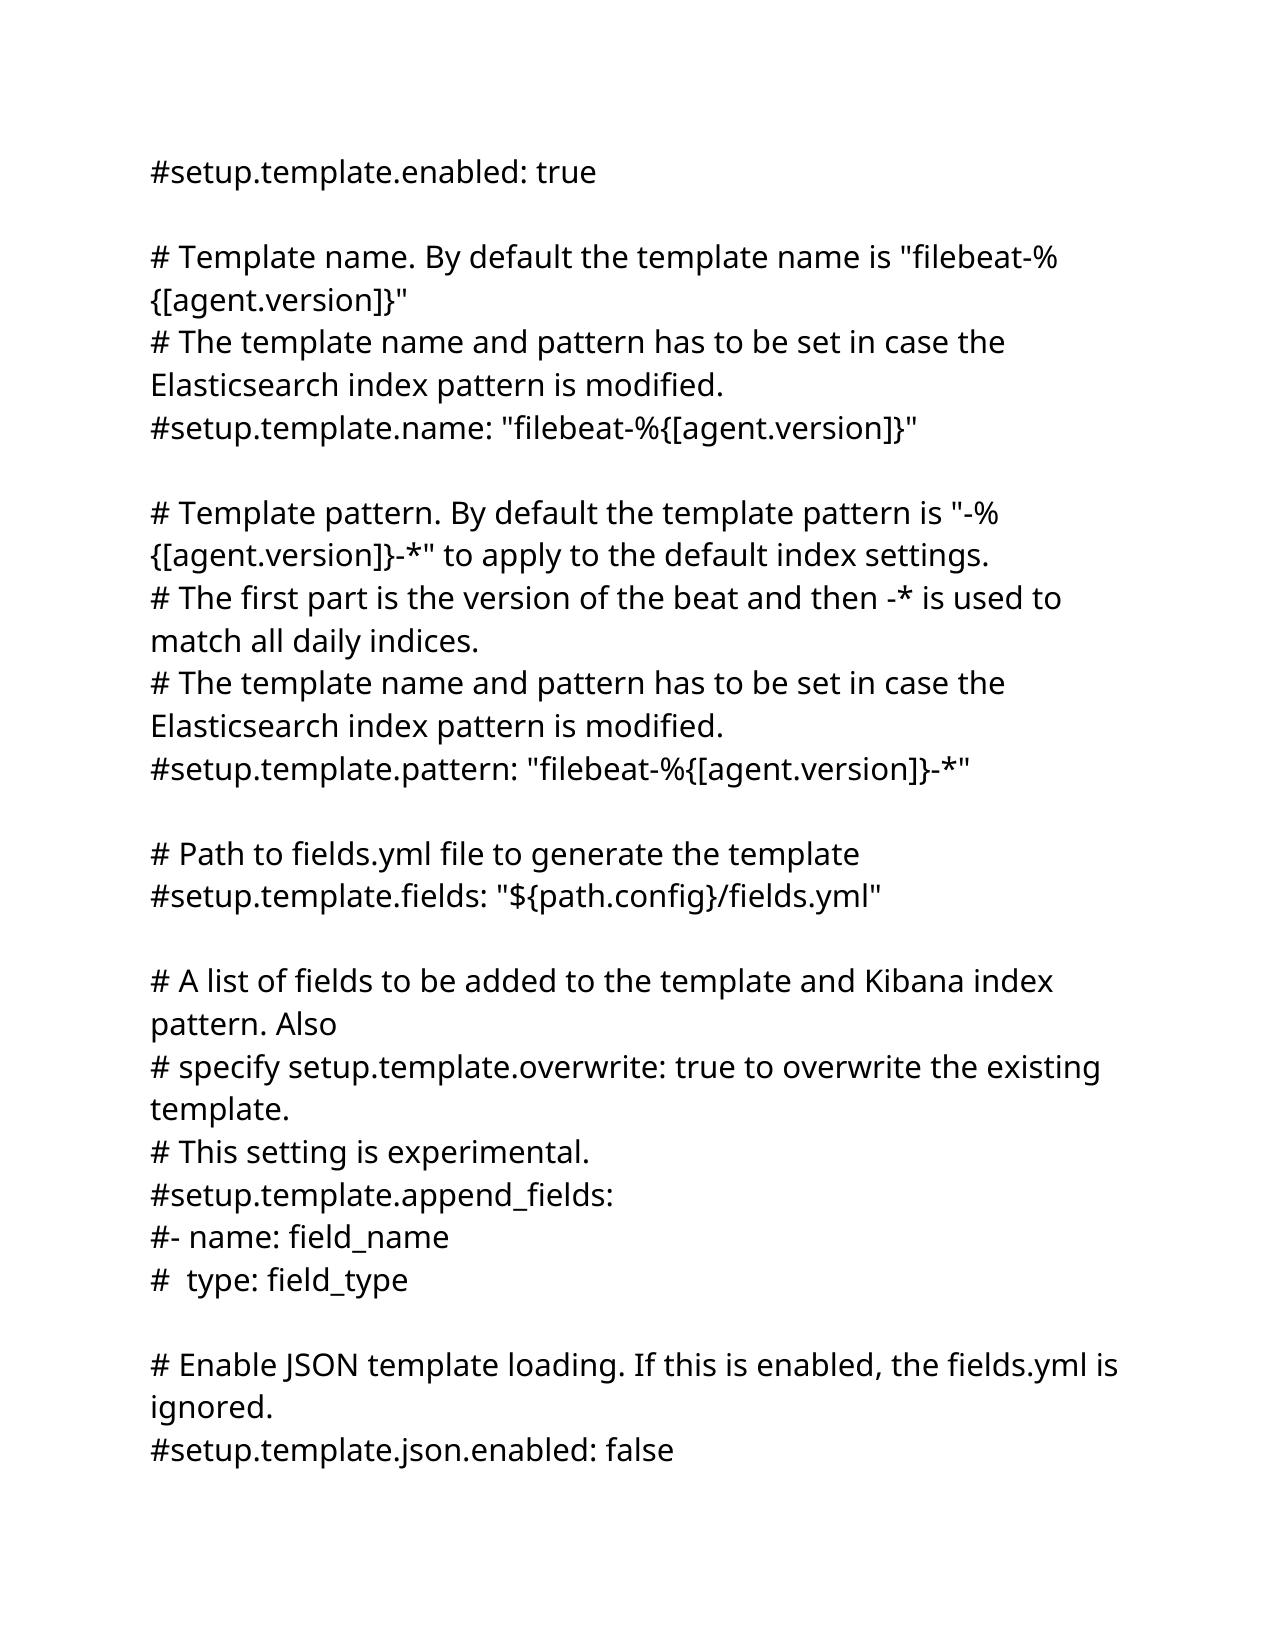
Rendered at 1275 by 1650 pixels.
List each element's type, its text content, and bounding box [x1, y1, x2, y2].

text # specify setup.template.overwrite: true to overwrite the existing template. [150, 1045, 1125, 1130]
text # Template pattern. By default the template pattern is "-%{[agent.version]}-*" to apply to the default index settings. [150, 491, 1125, 576]
text #setup.template.append_fields: [150, 1172, 1125, 1215]
text #- name: field_name [150, 1215, 1125, 1258]
text # Enable JSON template loading. If this is enabled, the fields.yml is ignored. [150, 1343, 1125, 1428]
text # The template name and pattern has to be set in case the Elasticsearch index pattern is modified. [150, 320, 1125, 406]
text # The first part is the version of the beat and then -* is used to match all daily indices. [150, 576, 1125, 661]
text #setup.template.fields: "${path.config}/fields.yml" [150, 874, 1125, 917]
text #setup.template.enabled: true [150, 150, 1125, 193]
text # type: field_type [150, 1258, 1125, 1300]
text # The template name and pattern has to be set in case the Elasticsearch index pattern is modified. [150, 661, 1125, 746]
text # Template name. By default the template name is "filebeat-%{[agent.version]}" [150, 235, 1125, 320]
text #setup.template.pattern: "filebeat-%{[agent.version]}-*" [150, 746, 1125, 789]
text #setup.template.name: "filebeat-%{[agent.version]}" [150, 406, 1125, 448]
text # Path to fields.yml file to generate the template [150, 832, 1125, 874]
text #setup.template.json.enabled: false [150, 1428, 1125, 1471]
text # A list of fields to be added to the template and Kibana index pattern. Also [150, 959, 1125, 1045]
text # This setting is experimental. [150, 1130, 1125, 1172]
